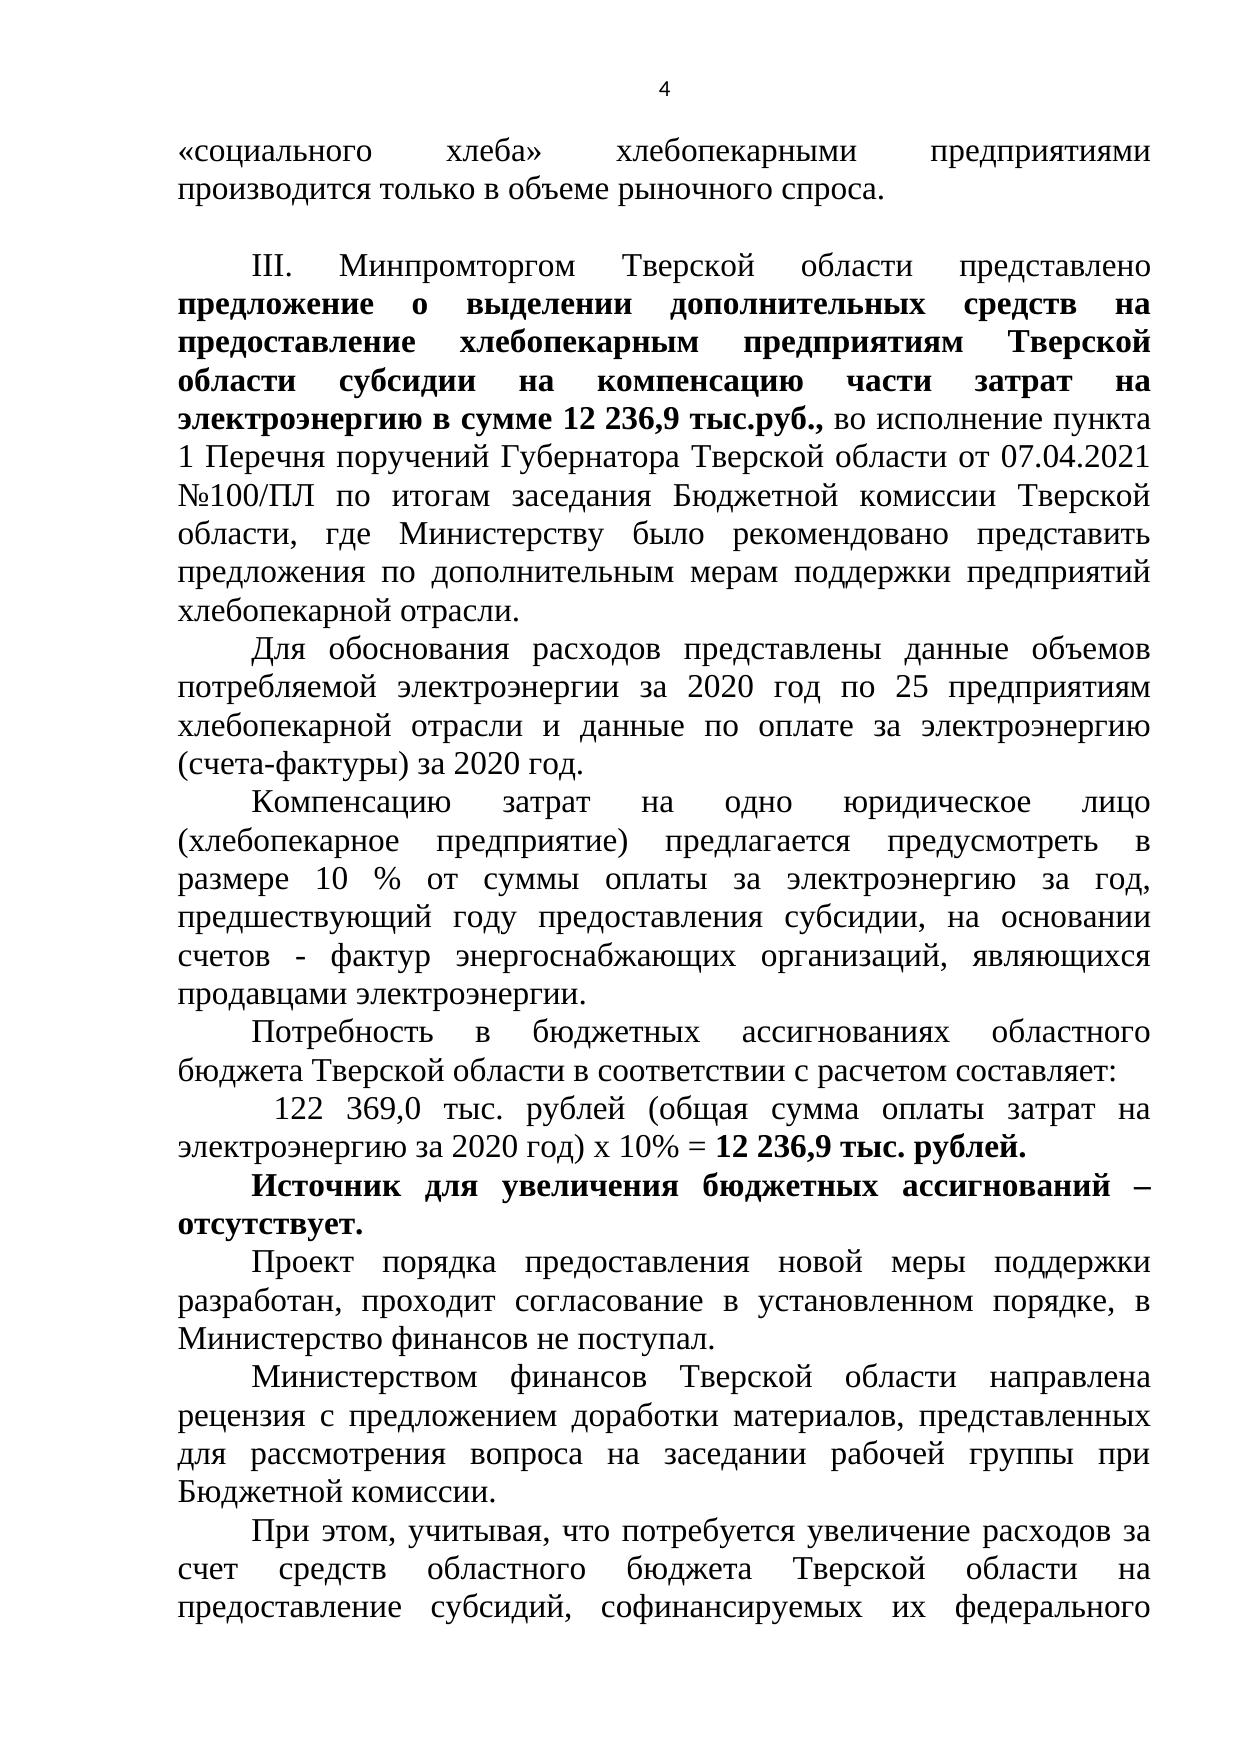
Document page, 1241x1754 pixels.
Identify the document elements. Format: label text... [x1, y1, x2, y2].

text Для обоснования расходов представлены данные объемов потребляемой электроэнергии за 2020 год по 25 предприятиям хлебопекарной отрасли и данные по оплате за электроэнергию (счета-фактуры) за 2020 год. [177, 628, 1152, 782]
text Потребность в бюджетных ассигнованиях областного бюджета Тверской области в соответствии с расчетом составляет: [177, 1012, 1152, 1088]
text Источник для увеличения бюджетных ассигнований – отсутствует. [177, 1165, 1152, 1242]
text Проект порядка предоставления новой меры поддержки разработан, проходит согласование в установленном порядке, в Министерство финансов не поступал. [177, 1242, 1152, 1357]
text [177, 130, 1152, 207]
text Компенсацию затрат на одно юридическое лицо (хлебопекарное предприятие) предлагается предусмотреть в размере 10 % от суммы оплаты за электроэнергию за год, предшествующий году предоставления субсидии, на основании счетов - фактур энергоснабжающих организаций, являющихся продавцами электроэнергии. [177, 782, 1152, 1012]
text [177, 1510, 1152, 1625]
text III. Минпромторгом Тверской области представлено предложение о выделении дополнительных средств на предоставление хлебопекарным предприятиям Тверской области субсидии на компенсацию части затрат на электроэнергию в сумме 12 236,9 тыс.руб., во исполнение пункта 1 Перечня поручений Губернатора Тверской области от 07.04.2021 №100/ПЛ по итогам заседания Бюджетной комиссии Тверской области, где Министерству было рекомендовано представить предложения по дополнительным мерам поддержки предприятий хлебопекарной отрасли. [177, 245, 1152, 628]
text Министерством финансов Тверской области направлена рецензия с предложением доработки материалов, представленных для рассмотрения вопроса на заседании рабочей группы при Бюджетной комиссии. [177, 1357, 1152, 1510]
text 122 369,0 тыс. рублей (общая сумма оплаты затрат на электроэнергию за 2020 год) x 10% = 12 236,9 тыс. рублей. [177, 1088, 1152, 1165]
